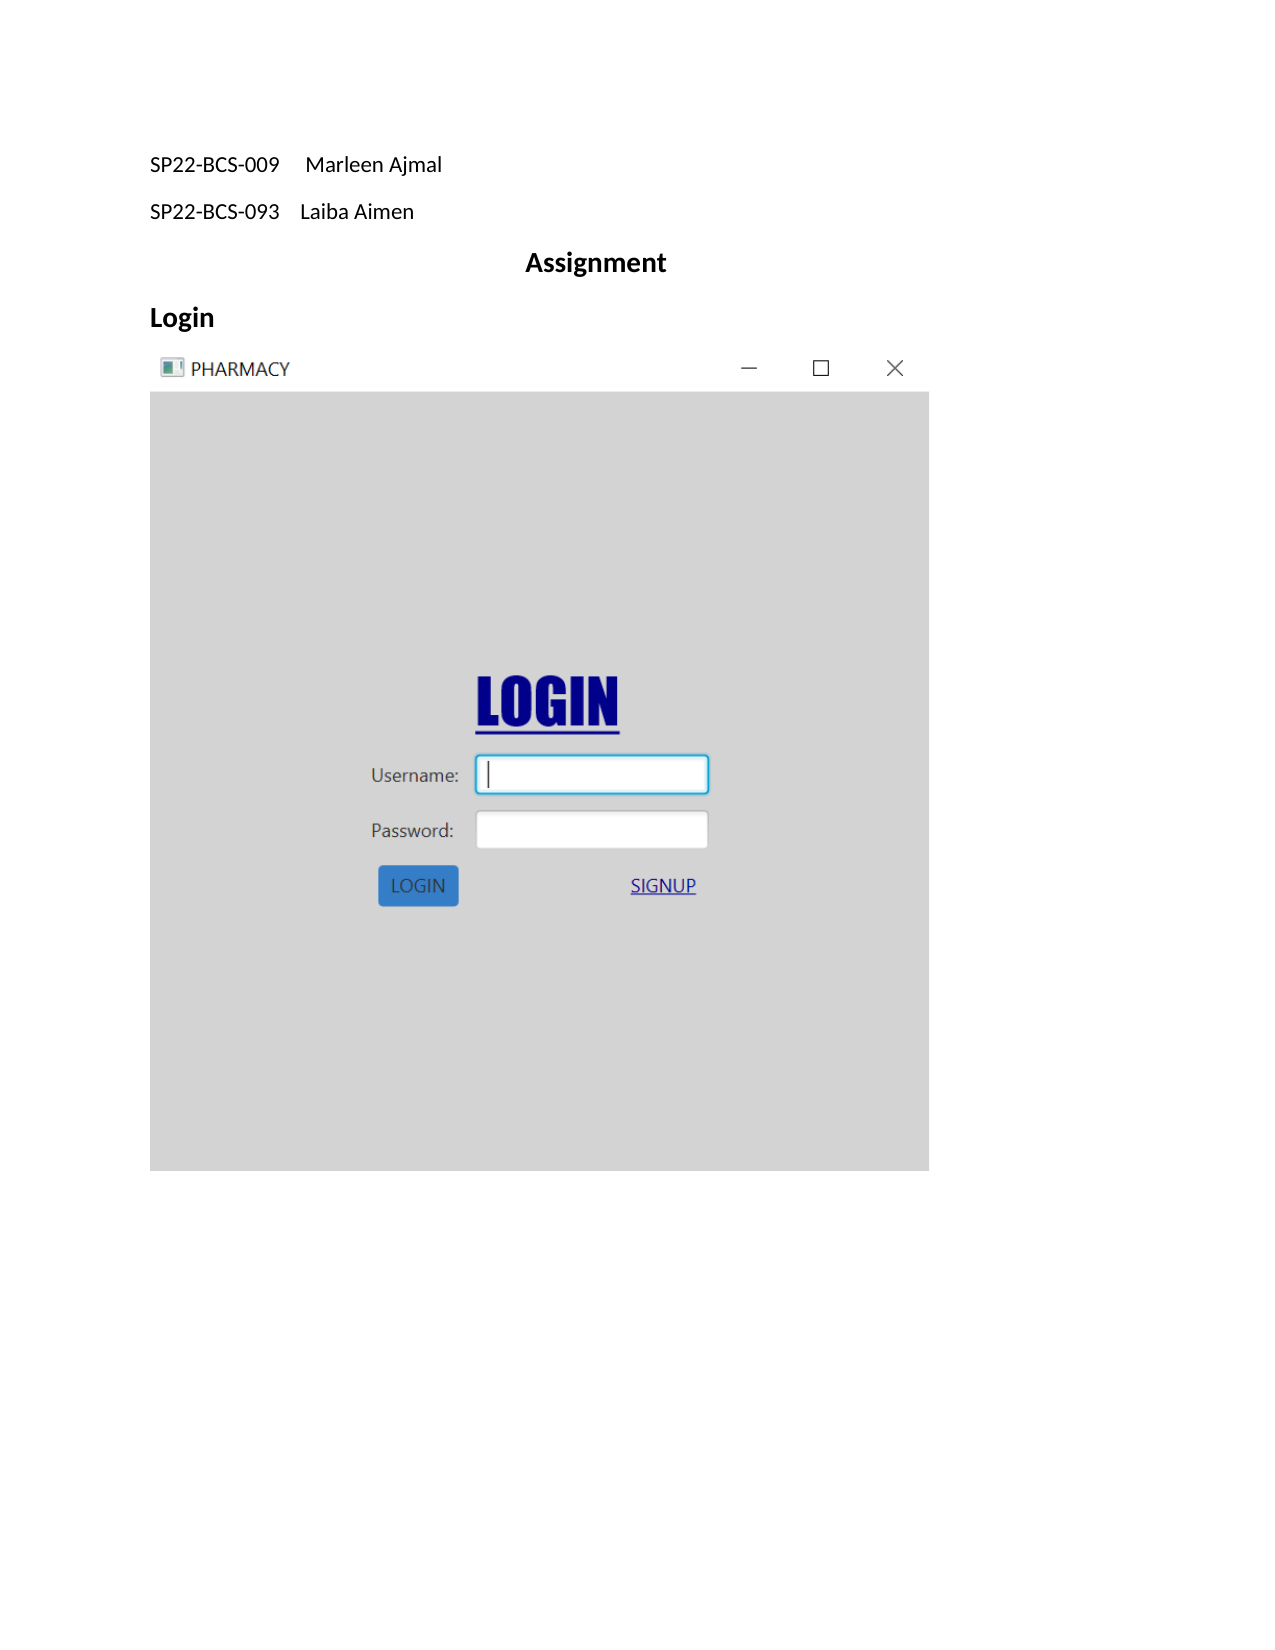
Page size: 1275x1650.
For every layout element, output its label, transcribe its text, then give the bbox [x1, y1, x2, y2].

text SP22-BCS-093 Laiba Aimen [150, 197, 1125, 225]
text Assignment [150, 244, 1125, 279]
text SP22-BCS-009 Marleen Ajmal [150, 150, 1125, 178]
picture [150, 353, 930, 1171]
text Login [150, 299, 1125, 334]
